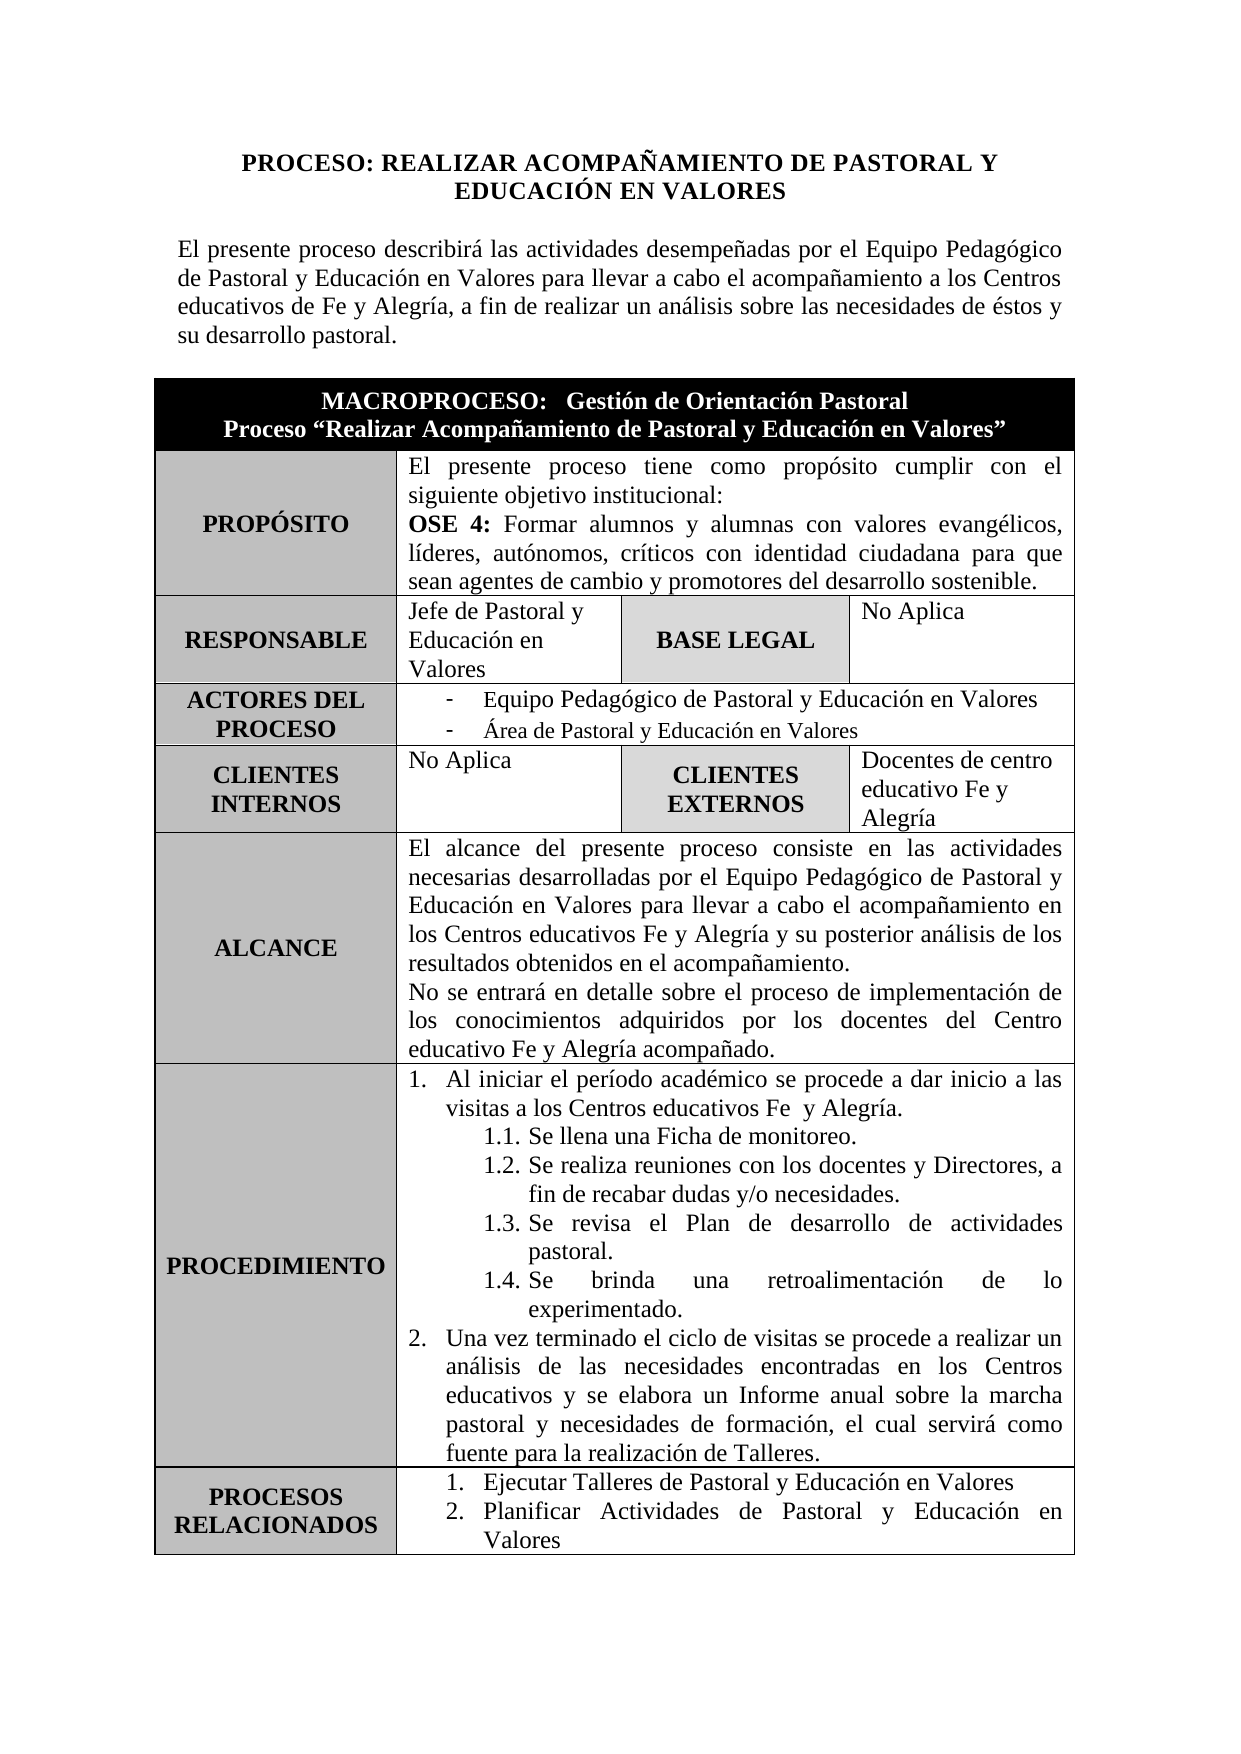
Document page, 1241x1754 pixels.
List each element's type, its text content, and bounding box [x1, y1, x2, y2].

table_cell No Aplica [397, 746, 621, 832]
table_cell Ejecutar Talleres de Pastoral y Educación en Valores Planificar Actividades de Pastoral y Educación en Valores [397, 1468, 1074, 1554]
table_cell Al iniciar el período académico se procede a dar inicio a las visitas a los Centros educativos Fe y Alegría. Se llena una Ficha de monitoreo. Se realiza reuniones con los docentes y Directores, a fin de recabar dudas y/o necesidades. Se revisa el Plan de desarrollo de actividades pastoral. Se brinda una retroalimentación de lo experimentado. Una vez terminado el ciclo de visitas se procede a realizar un análisis de las necesidades encontradas en los Centros educativos y se elabora un Informe anual sobre la marcha pastoral y necesidades de formación, el cual servirá como fuente para la realización de Talleres. [397, 1064, 1074, 1466]
table_cell PROPÓSITO [156, 451, 396, 595]
table_cell ALCANCE [156, 833, 396, 1063]
table_cell CLIENTES INTERNOS [156, 746, 396, 832]
table_cell PROCESOS RELACIONADOS [156, 1468, 396, 1554]
table_header MACROPROCESO: Gestión de Orientación Pastoral Proceso “Realizar Acompañamiento de Pastoral y Educación en Valores” [156, 379, 1074, 450]
table_cell ACTORES DEL PROCESO [156, 684, 396, 744]
table_cell Equipo Pedagógico de Pastoral y Educación en Valores Área de Pastoral y Educación en Valores [397, 684, 1074, 744]
table_cell PROCEDIMIENTO [156, 1064, 396, 1466]
text El presente proceso describirá las actividades desempeñadas por el Equipo Pedagógico de Pastoral y Educación en Valores para llevar a cabo el acompañamiento a los Centros educativos de Fe y Alegría, a fin de realizar un análisis sobre las necesidades de éstos y su desarrollo pastoral. [177, 234, 1063, 349]
table_cell BASE LEGAL [622, 596, 849, 682]
table_cell El presente proceso tiene como propósito cumplir con el siguiente objetivo institucional: OSE 4: Formar alumnos y alumnas con valores evangélicos, líderes, autónomos, críticos con identidad ciudadana para que sean agentes de cambio y promotores del desarrollo sostenible. [397, 451, 1074, 595]
table_cell Docentes de centro educativo Fe y Alegría [850, 746, 1074, 832]
table_cell El alcance del presente proceso consiste en las actividades necesarias desarrolladas por el Equipo Pedagógico de Pastoral y Educación en Valores para llevar a cabo el acompañamiento en los Centros educativos Fe y Alegría y su posterior análisis de los resultados obtenidos en el acompañamiento. No se entrará en detalle sobre el proceso de implementación de los conocimientos adquiridos por los docentes del Centro educativo Fe y Alegría acompañado. [397, 833, 1074, 1063]
subtitle PROCESO: REALIZAR ACOMPAÑAMIENTO DE PASTORAL Y EDUCACIÓN EN VALORES [177, 148, 1063, 205]
table_cell CLIENTES EXTERNOS [622, 746, 849, 832]
table_cell RESPONSABLE [156, 596, 396, 682]
table_cell Jefe de Pastoral y Educación en Valores [397, 596, 621, 682]
table_cell No Aplica [850, 596, 1074, 682]
